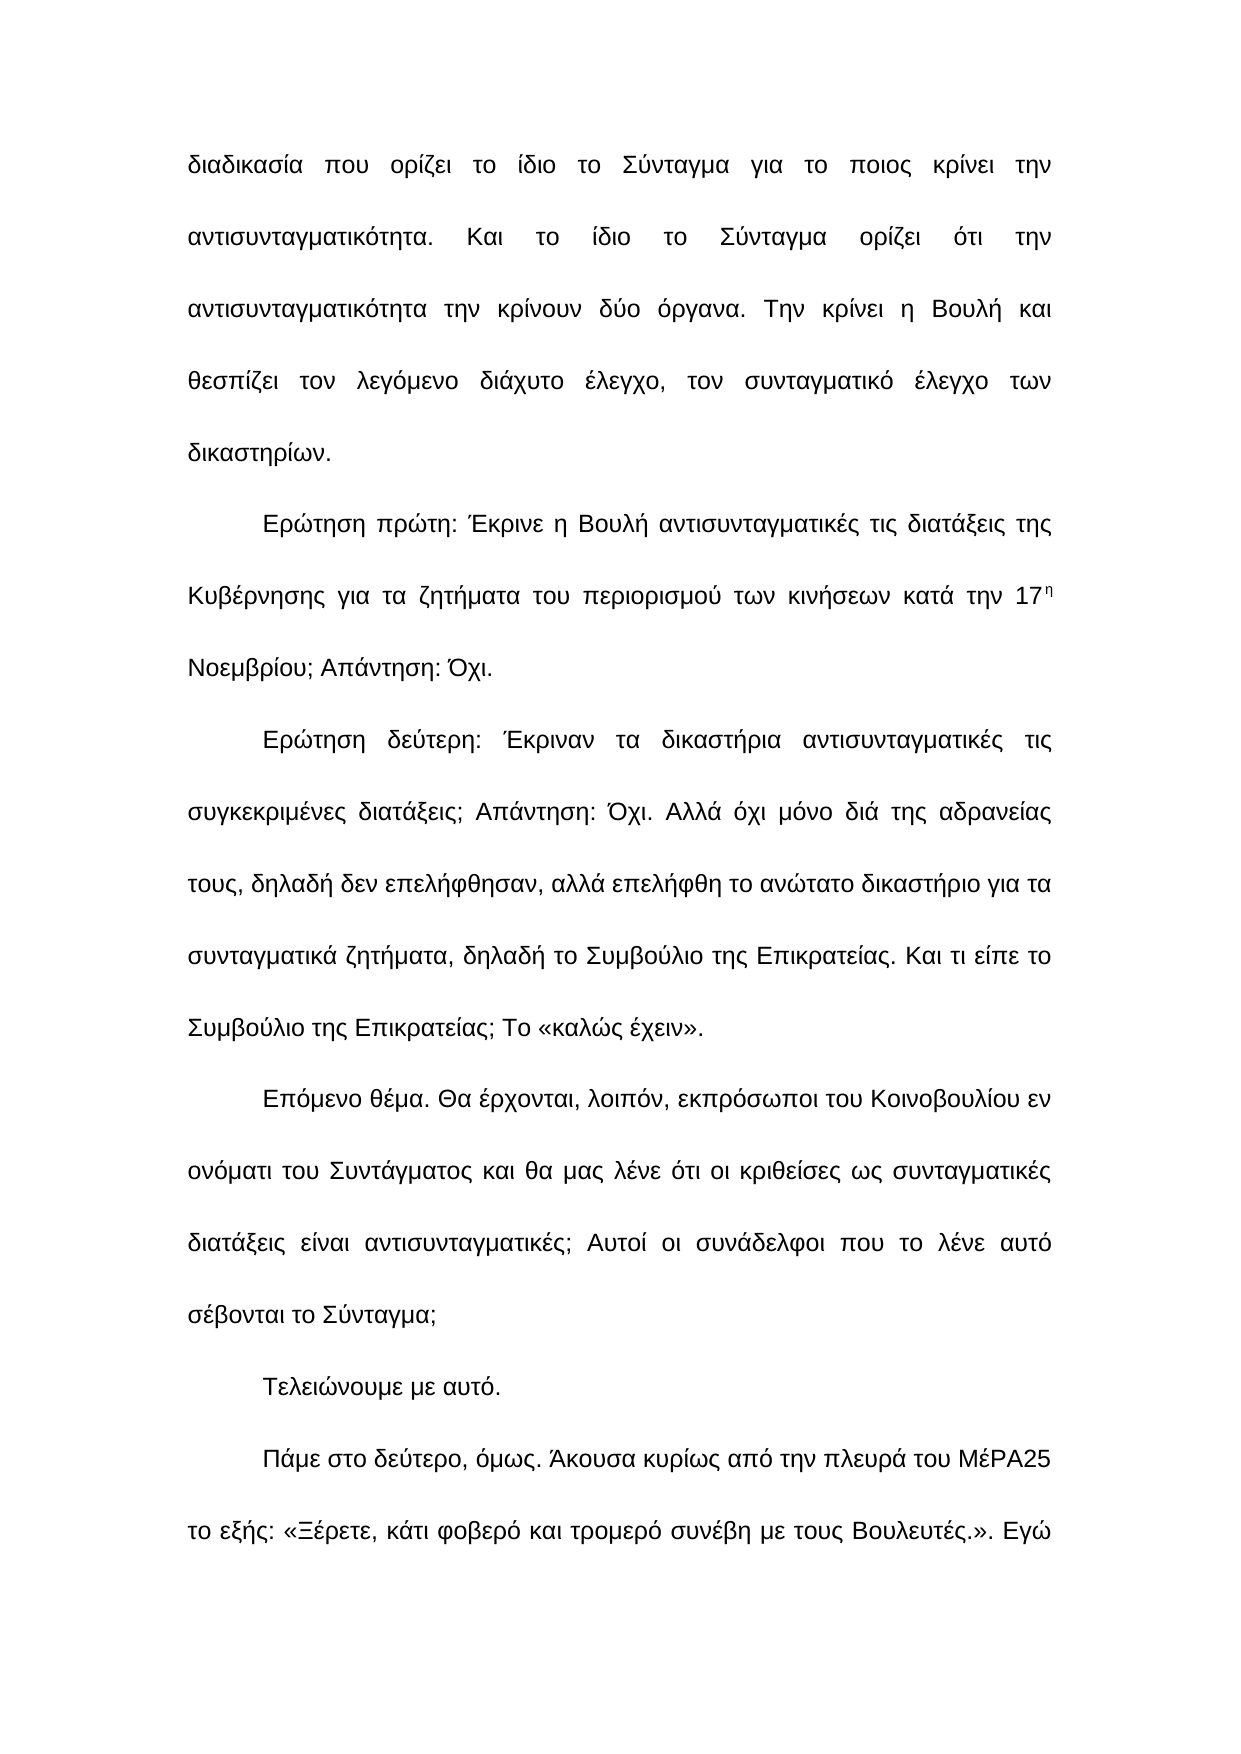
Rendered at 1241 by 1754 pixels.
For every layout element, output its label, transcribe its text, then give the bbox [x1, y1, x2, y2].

text Ερώτηση δεύτερη: Έκριναν τα δικαστήρια αντισυνταγματικές τις συγκεκριμένες διατάξεις; Απάντηση: Όχι. Αλλά όχι μόνο διά της αδρανείας τους, δηλαδή δεν επελήφθησαν, αλλά επελήφθη το ανώτατο δικαστήριο για τα συνταγματικά ζητήματα, δηλαδή το Συμβούλιο της Επικρατείας. Και τι είπε το Συμβούλιο της Επικρατείας; Το «καλώς έχειν». [187, 725, 1053, 1041]
text Επόμενο θέμα. Θα έρχονται, λοιπόν, εκπρόσωποι του Κοινοβουλίου εν ονόματι του Συντάγματος και θα μας λένε ότι οι κριθείσες ως συνταγματικές διατάξεις είναι αντισυνταγματικές; Αυτοί οι συνάδελφοι που το λένε αυτό σέβονται το Σύνταγμα; [187, 1084, 1053, 1329]
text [187, 150, 1053, 466]
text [187, 1444, 1053, 1544]
text Τελειώνουμε με αυτό. [187, 1372, 1053, 1401]
text Ερώτηση πρώτη: Έκρινε η Βουλή αντισυνταγματικές τις διατάξεις της Κυβέρνησης για τα ζητήματα του περιορισμού των κινήσεων κατά την 17η Νοεμβρίου; Απάντηση: Όχι. [187, 509, 1053, 682]
